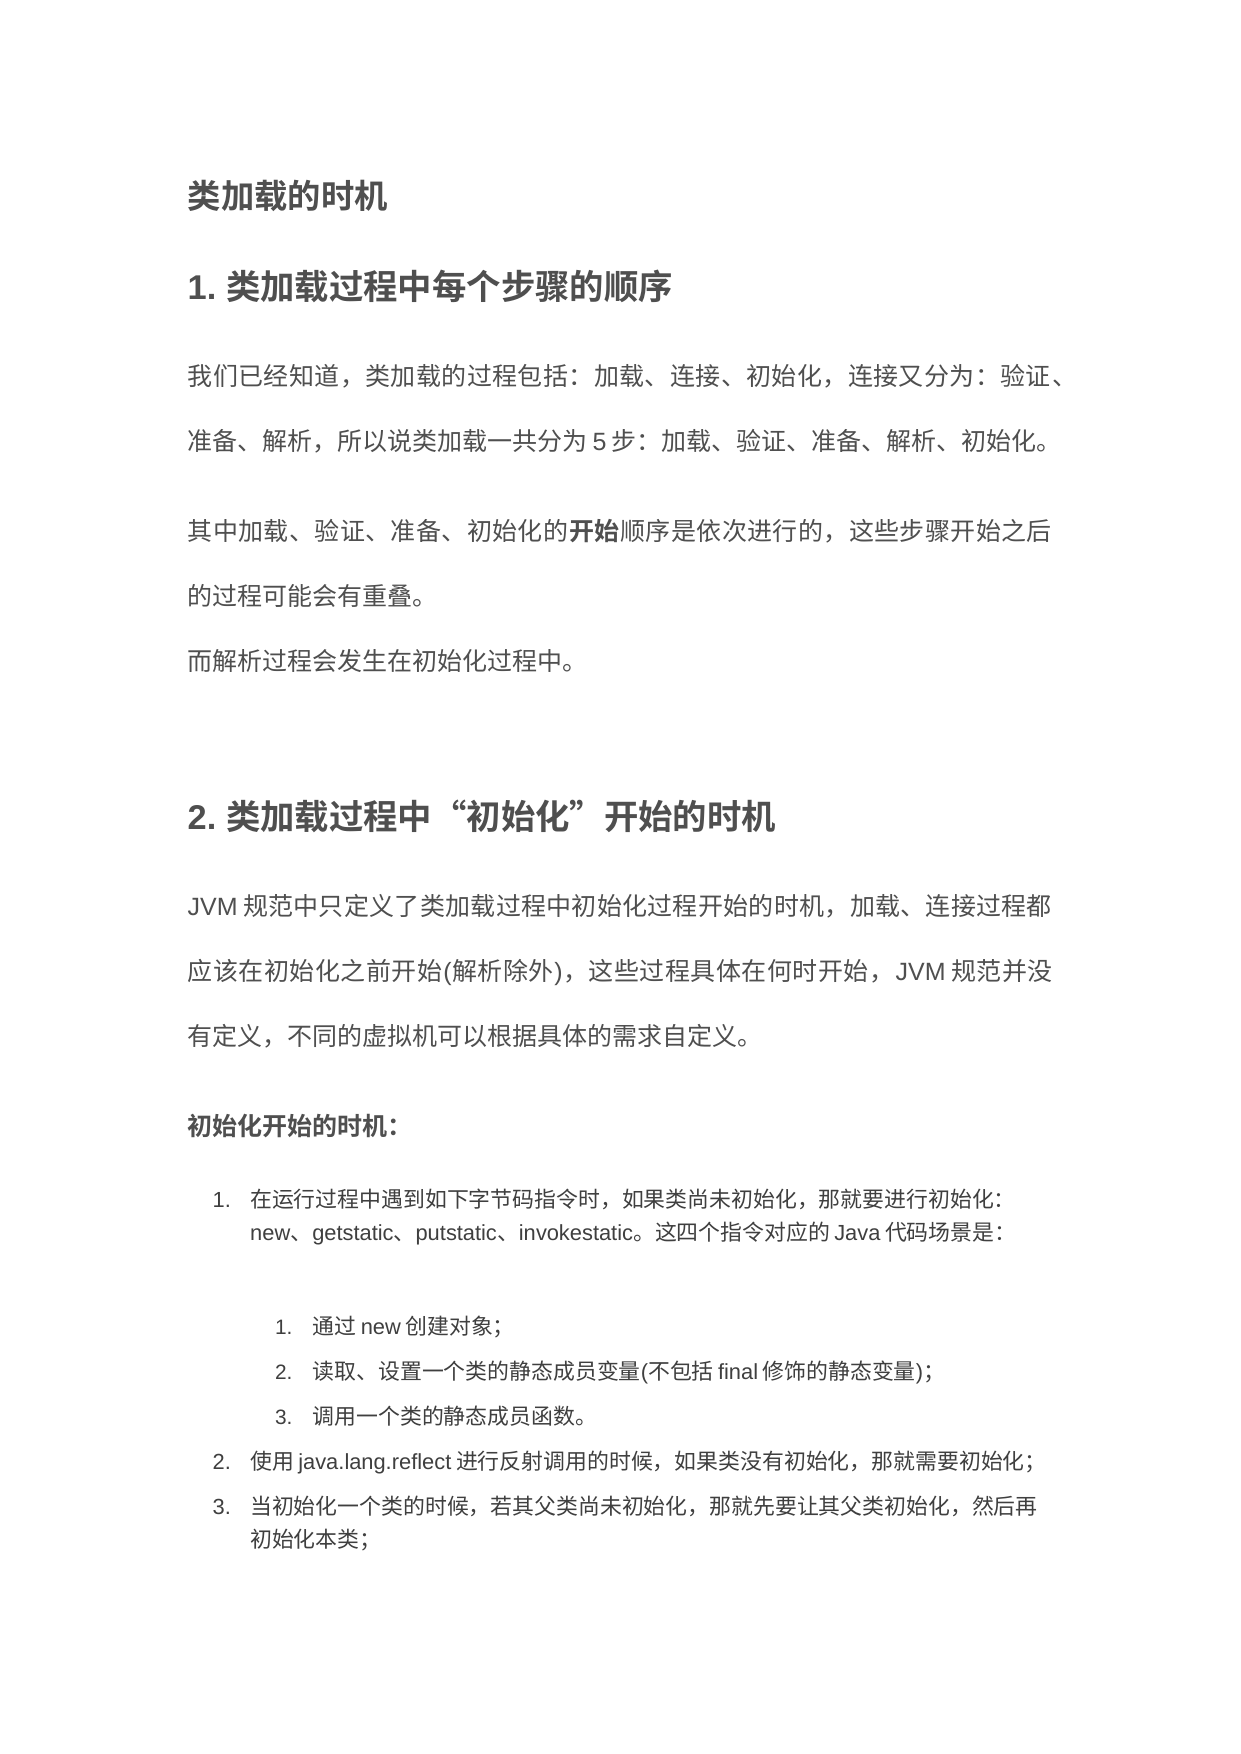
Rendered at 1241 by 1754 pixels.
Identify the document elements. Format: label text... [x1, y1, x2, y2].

subtitle 1. 类加载过程中每个步骤的顺序 [187, 252, 1053, 317]
list 调用一个类的静态成员函数。 [275, 1399, 1053, 1431]
text 我们已经知道，类加载的过程包括：加载、连接、初始化，连接又分为：验证、准备、解析，所以说类加载一共分为5步：加载、验证、准备、解析、初始化。 [187, 342, 1053, 472]
list 在运行过程中遇到如下字节码指令时，如果类尚未初始化，那就要进行初始化：new、getstatic、putstatic、invokestatic。这四个指令对应的Java代码场景是： [212, 1182, 1053, 1279]
list 通过new创建对象； [275, 1309, 1053, 1341]
list 当初始化一个类的时候，若其父类尚未初始化，那就先要让其父类初始化，然后再初始化本类； [212, 1489, 1053, 1554]
list 读取、设置一个类的静态成员变量(不包括final修饰的静态变量)； [275, 1354, 1053, 1386]
subtitle 类加载的时机 [187, 162, 1053, 227]
text 其中加载、验证、准备、初始化的开始顺序是依次进行的，这些步骤开始之后的过程可能会有重叠。 而解析过程会发生在初始化过程中。 [187, 497, 1053, 757]
subtitle 2. 类加载过程中“初始化”开始的时机 [187, 782, 1053, 847]
list 使用java.lang.reflect进行反射调用的时候，如果类没有初始化，那就需要初始化； [212, 1444, 1053, 1476]
text JVM规范中只定义了类加载过程中初始化过程开始的时机，加载、连接过程都应该在初始化之前开始(解析除外)，这些过程具体在何时开始，JVM规范并没有定义，不同的虚拟机可以根据具体的需求自定义。 [187, 872, 1053, 1067]
text 初始化开始的时机： [187, 1092, 1053, 1157]
